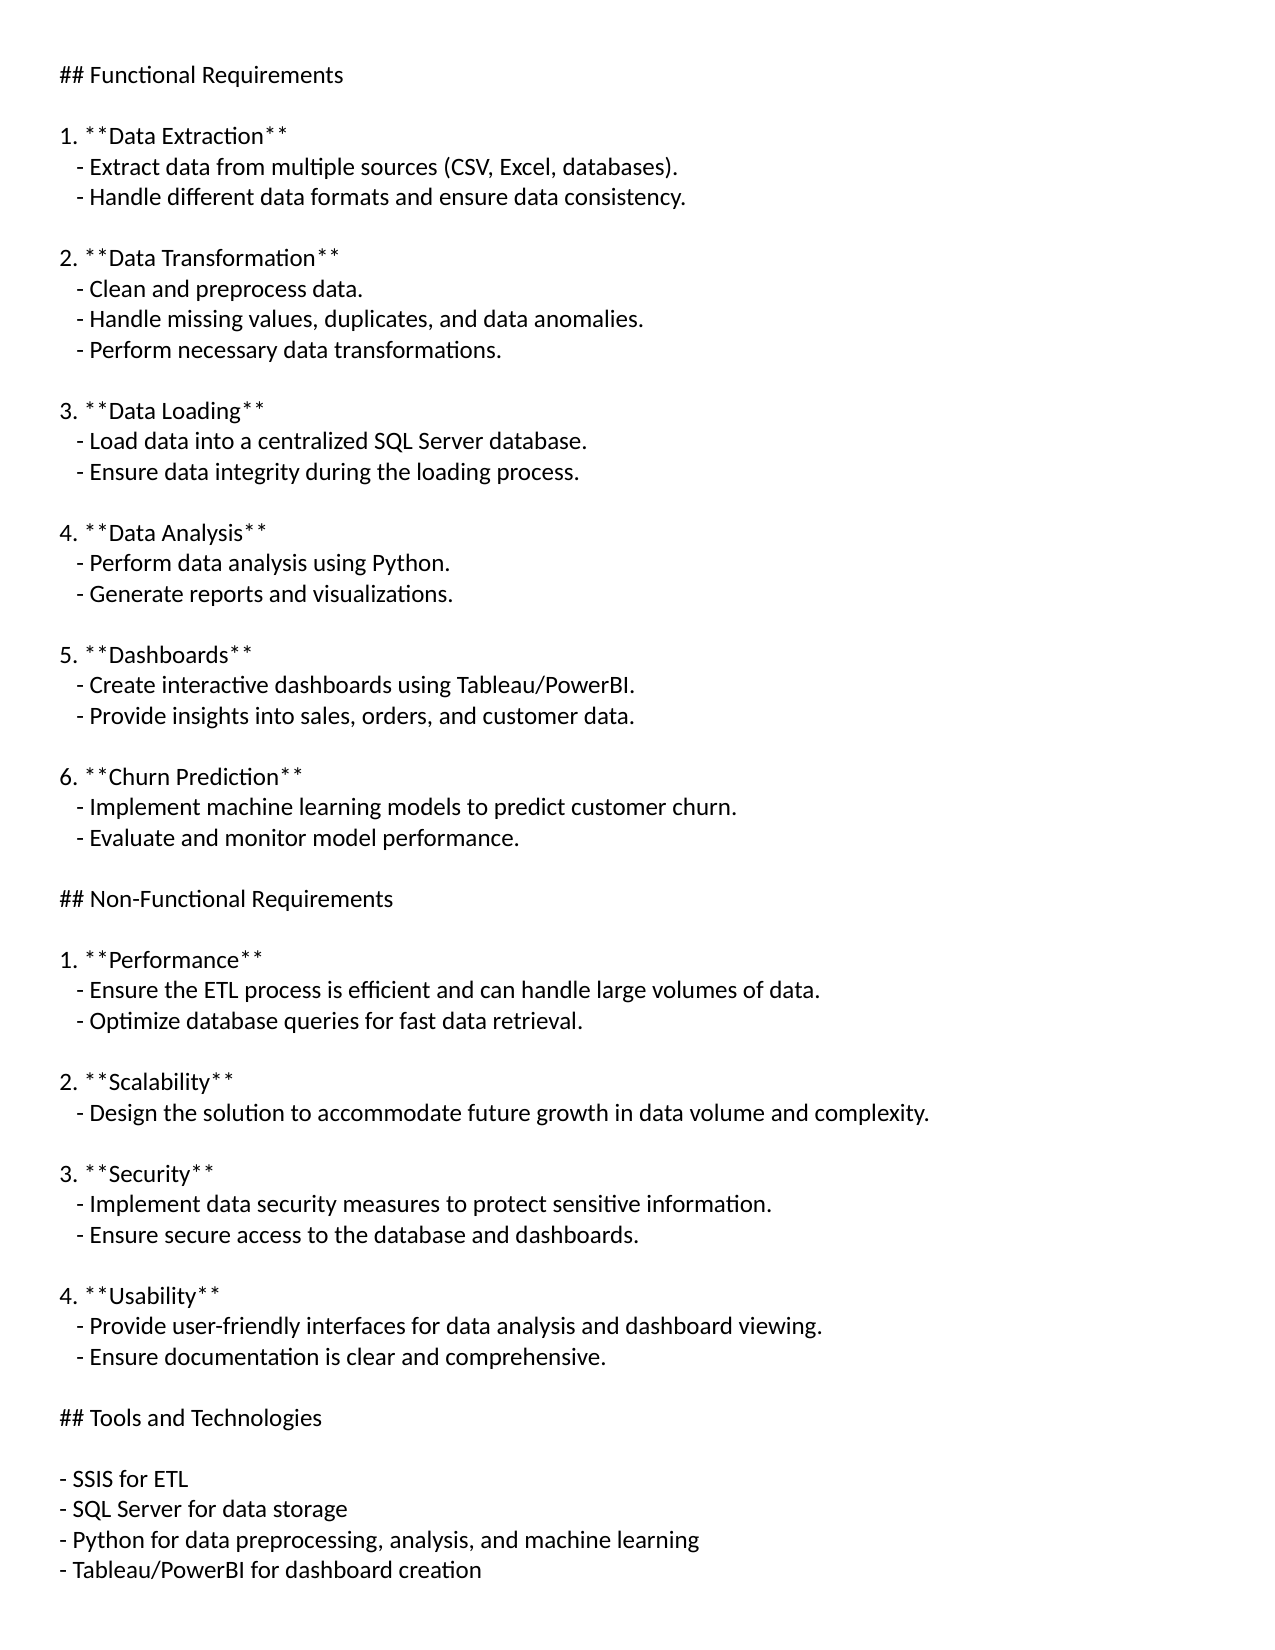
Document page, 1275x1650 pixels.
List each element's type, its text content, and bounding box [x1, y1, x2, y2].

text 5. **Dashboards** [59, 639, 1216, 669]
text - Ensure secure access to the database and dashboards. [59, 1219, 1216, 1249]
text 1. **Performance** [59, 944, 1216, 975]
text - Handle different data formats and ensure data consistency. [59, 181, 1216, 212]
text 2. **Scalability** [59, 1066, 1216, 1097]
text - Design the solution to accommodate future growth in data volume and complexity. [59, 1097, 1216, 1127]
text - Ensure data integrity during the loading process. [59, 456, 1216, 486]
text - Ensure documentation is clear and comprehensive. [59, 1341, 1216, 1371]
text - Implement data security measures to protect sensitive information. [59, 1188, 1216, 1219]
text - Perform necessary data transformations. [59, 334, 1216, 364]
text - Clean and preprocess data. [59, 273, 1216, 303]
text 4. **Usability** [59, 1280, 1216, 1310]
text ## Functional Requirements [59, 59, 1216, 89]
text 6. **Churn Prediction** [59, 761, 1216, 792]
text - SSIS for ETL [59, 1463, 1216, 1493]
text - Implement machine learning models to predict customer churn. [59, 792, 1216, 822]
text ## Tools and Technologies [59, 1402, 1216, 1432]
text - Create interactive dashboards using Tableau/PowerBI. [59, 669, 1216, 700]
text 3. **Security** [59, 1158, 1216, 1188]
text - Python for data preprocessing, analysis, and machine learning [59, 1524, 1216, 1554]
text 2. **Data Transformation** [59, 242, 1216, 273]
text - Handle missing values, duplicates, and data anomalies. [59, 303, 1216, 334]
text - Optimize database queries for fast data retrieval. [59, 1005, 1216, 1036]
text ## Non-Functional Requirements [59, 883, 1216, 914]
text - Ensure the ETL process is efficient and can handle large volumes of data. [59, 975, 1216, 1005]
text - Provide insights into sales, orders, and customer data. [59, 700, 1216, 731]
text - Load data into a centralized SQL Server database. [59, 425, 1216, 456]
text 3. **Data Loading** [59, 395, 1216, 425]
text 1. **Data Extraction** [59, 120, 1216, 151]
text - Perform data analysis using Python. [59, 547, 1216, 578]
text - Tableau/PowerBI for dashboard creation [59, 1554, 1216, 1585]
text - Provide user-friendly interfaces for data analysis and dashboard viewing. [59, 1310, 1216, 1341]
text - Generate reports and visualizations. [59, 578, 1216, 608]
text - SQL Server for data storage [59, 1493, 1216, 1524]
text - Evaluate and monitor model performance. [59, 822, 1216, 853]
text 4. **Data Analysis** [59, 517, 1216, 547]
text - Extract data from multiple sources (CSV, Excel, databases). [59, 151, 1216, 181]
